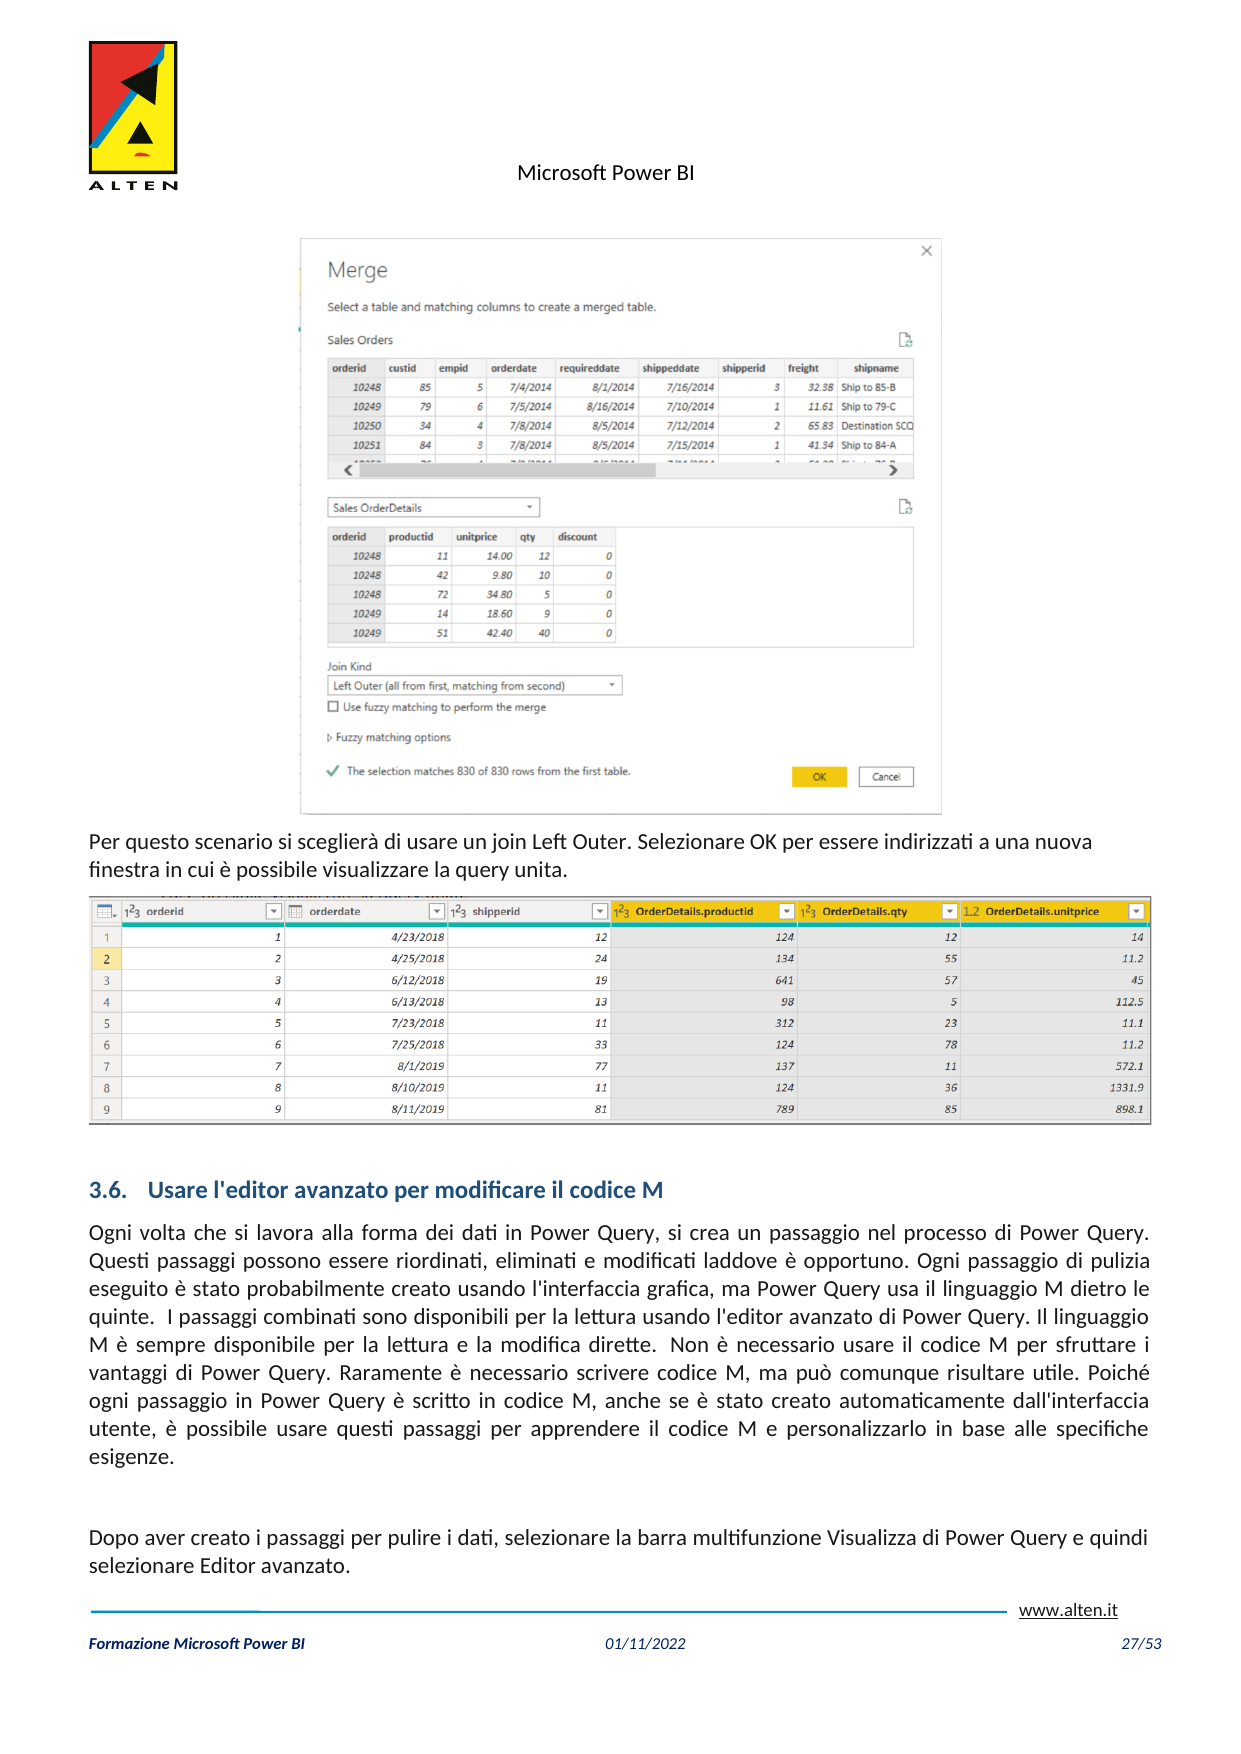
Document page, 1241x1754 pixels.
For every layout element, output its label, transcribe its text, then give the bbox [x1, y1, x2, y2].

picture [88, 896, 1152, 1125]
subtitle Usare l'editor avanzato per modificare il codice M [89, 1175, 1152, 1205]
text Ogni volta che si lavora alla forma dei dati in Power Query, si crea un passaggio nel processo di Power Query. Questi passaggi possono essere riordinati, eliminati e modificati laddove è opportuno. Ogni passaggio di pulizia eseguito è stato probabilmente creato usando l'interfaccia grafica, ma Power Query usa il linguaggio M dietro le quinte. I passaggi combinati sono disponibili per la lettura usando l'editor avanzato di Power Query. Il linguaggio M è sempre disponibile per la lettura e la modifica dirette. Non è necessario usare il codice M per sfruttare i vantaggi di Power Query. Raramente è necessario scrivere codice M, ma può comunque risultare utile. Poiché ogni passaggio in Power Query è scritto in codice M, anche se è stato creato automaticamente dall'interfaccia utente, è possibile usare questi passaggi per apprendere il codice M e personalizzarlo in base alle specifiche esigenze. [89, 1218, 1152, 1470]
text Per questo scenario si sceglierà di usare un join Left Outer. Selezionare OK per essere indirizzati a una nuova finestra in cui è possibile visualizzare la query unita. [89, 827, 1152, 883]
text Dopo aver creato i passaggi per pulire i dati, selezionare la barra multifunzione Visualizza di Power Query e quindi selezionare Editor avanzato. [89, 1523, 1152, 1579]
picture [298, 238, 942, 815]
